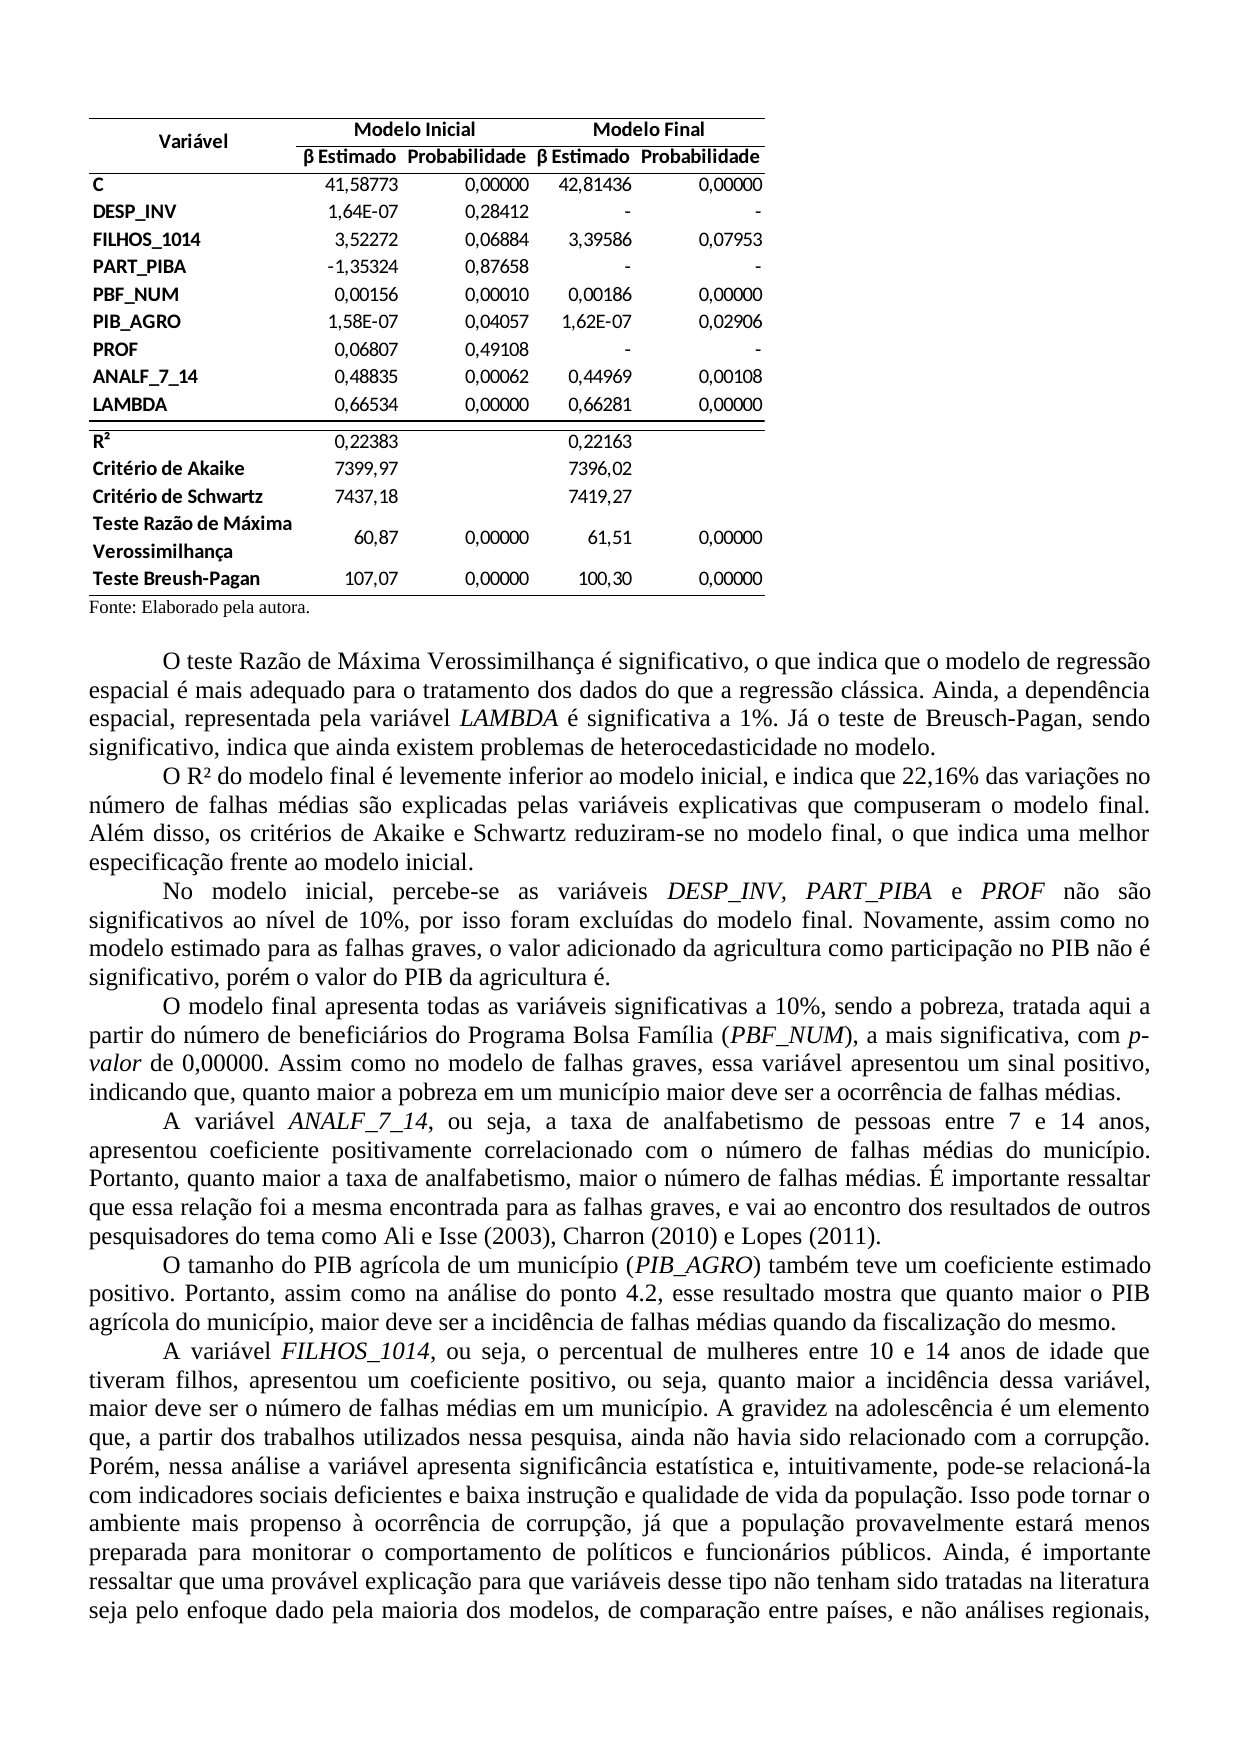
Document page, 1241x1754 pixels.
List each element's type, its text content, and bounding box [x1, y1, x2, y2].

text O tamanho do PIB agrícola de um município (PIB_AGRO) também teve um coeficiente estimado positivo. Portanto, assim como na análise do ponto 4.2, esse resultado mostra que quanto maior o PIB agrícola do município, maior deve ser a incidência de falhas médias quando da fiscalização do mesmo. [89, 1250, 1152, 1336]
text No modelo inicial, percebe-se as variáveis DESP_INV, PART_PIBA e PROF não são significativos ao nível de 10%, por isso foram excluídas do modelo final. Novamente, assim como no modelo estimado para as falhas graves, o valor adicionado da agricultura como participação no PIB não é significativo, porém o valor do PIB da agricultura é. [89, 876, 1152, 991]
text O R² do modelo final é levemente inferior ao modelo inicial, e indica que 22,16% das variações no número de falhas médias são explicadas pelas variáveis explicativas que compuseram o modelo final. Além disso, os critérios de Akaike e Schwartz reduziram-se no modelo final, o que indica uma melhor especificação frente ao modelo inicial. [89, 761, 1152, 876]
text A variável ANALF_7_14, ou seja, a taxa de analfabetismo de pessoas entre 7 e 14 anos, apresentou coeficiente positivamente correlacionado com o número de falhas médias do município. Portanto, quanto maior a taxa de analfabetismo, maior o número de falhas médias. É importante ressaltar que essa relação foi a mesma encontrada para as falhas graves, e vai ao encontro dos resultados de outros pesquisadores do tema como Ali e Isse (2003), Charron (2010) e Lopes (2011). [89, 1106, 1152, 1250]
text O modelo final apresenta todas as variáveis significativas a 10%, sendo a pobreza, tratada aqui a partir do número de beneficiários do Programa Bolsa Família (PBF_NUM), a mais significativa, com p-valor de 0,00000. Assim como no modelo de falhas graves, essa variável apresentou um sinal positivo, indicando que, quanto maior a pobreza em um município maior deve ser a ocorrência de falhas médias. [89, 991, 1152, 1106]
text Fonte: Elaborado pela autora. [89, 596, 1152, 618]
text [89, 1336, 1152, 1623]
text O teste Razão de Máxima Verossimilhança é significativo, o que indica que o modelo de regressão espacial é mais adequado para o tratamento dos dados do que a regressão clássica. Ainda, a dependência espacial, representada pela variável LAMBDA é significativa a 1%. Já o teste de Breusch-Pagan, sendo significativo, indica que ainda existem problemas de heterocedasticidade no modelo. [89, 646, 1152, 761]
